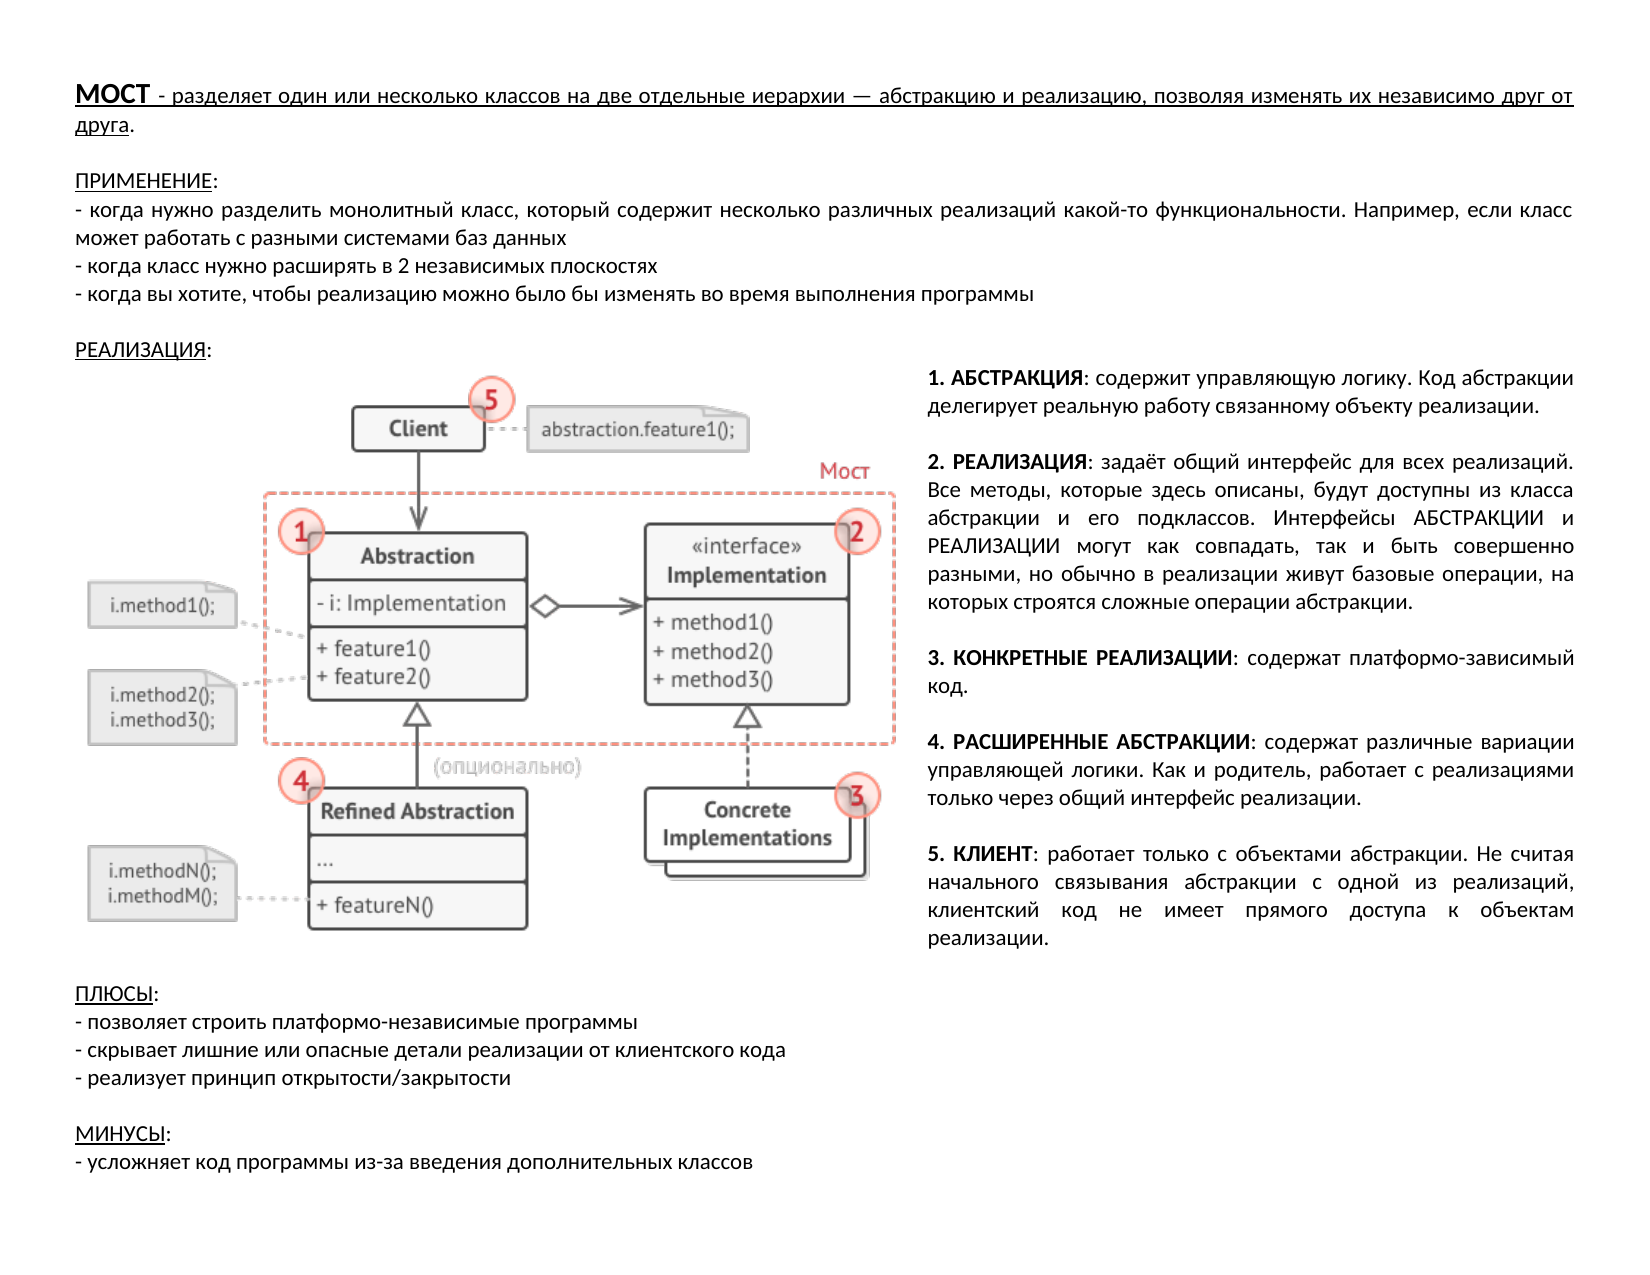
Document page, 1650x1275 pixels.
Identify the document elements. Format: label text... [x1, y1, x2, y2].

text ПРИМЕНЕНИЕ: [75, 167, 1575, 195]
text 4. РАСШИРЕННЫЕ АБСТРАКЦИИ: содержат различные вариации управляющей логики. Как и родитель, работает с реализациями только через общий интерфейс реализации. [909, 727, 1575, 811]
text МОСТ - разделяет один или несколько классов на две отдельные иерархии — абстракцию и реализацию, позволяя изменять их независимо друг от друга. [75, 75, 1575, 139]
text 1. АБСТРАКЦИЯ: содержит управляющую логику. Код абстракции делегирует реальную работу связанному объекту реализации. [909, 363, 1575, 419]
text ПЛЮСЫ: [75, 979, 1575, 1007]
text - когда вы хотите, чтобы реализацию можно было бы изменять во время выполнения программы [75, 279, 1575, 307]
text МИНУСЫ: [75, 1119, 1575, 1147]
text 5. КЛИЕНТ: работает только с объектами абстракции. Не считая начального связывания абстракции с одной из реализаций, клиентский код не имеет прямого доступа к объектам реализации. [75, 839, 1575, 951]
text 3. КОНКРЕТНЫЕ РЕАЛИЗАЦИИ: содержат платформо-зависимый код. [909, 643, 1575, 699]
text - реализует принцип открытости/закрытости [75, 1063, 1575, 1091]
text - усложняет код программы из-за введения дополнительных классов [75, 1147, 1575, 1175]
text - скрывает лишние или опасные детали реализации от клиентского кода [75, 1035, 1575, 1063]
text - когда класс нужно расширять в 2 независимых плоскостях [75, 251, 1575, 279]
text - когда нужно разделить монолитный класс, который содержит несколько различных реализаций какой-то функциональности. Например, если класс может работать с разными системами баз данных [75, 195, 1575, 251]
text 2. РЕАЛИЗАЦИЯ: задаёт общий интерфейс для всех реализаций. Все методы, которые здесь описаны, будут доступны из класса абстракции и его подклассов. Интерфейсы АБСТРАКЦИИ и РЕАЛИЗАЦИИ могут как совпадать, так и быть совершенно разными, но обычно в реализации живут базовые операции, на которых строятся сложные операции абстракции. [909, 447, 1575, 615]
text - позволяет строить платформо-независимые программы [75, 1007, 1575, 1035]
picture [75, 363, 909, 935]
text РЕАЛИЗАЦИЯ: [75, 335, 1575, 363]
